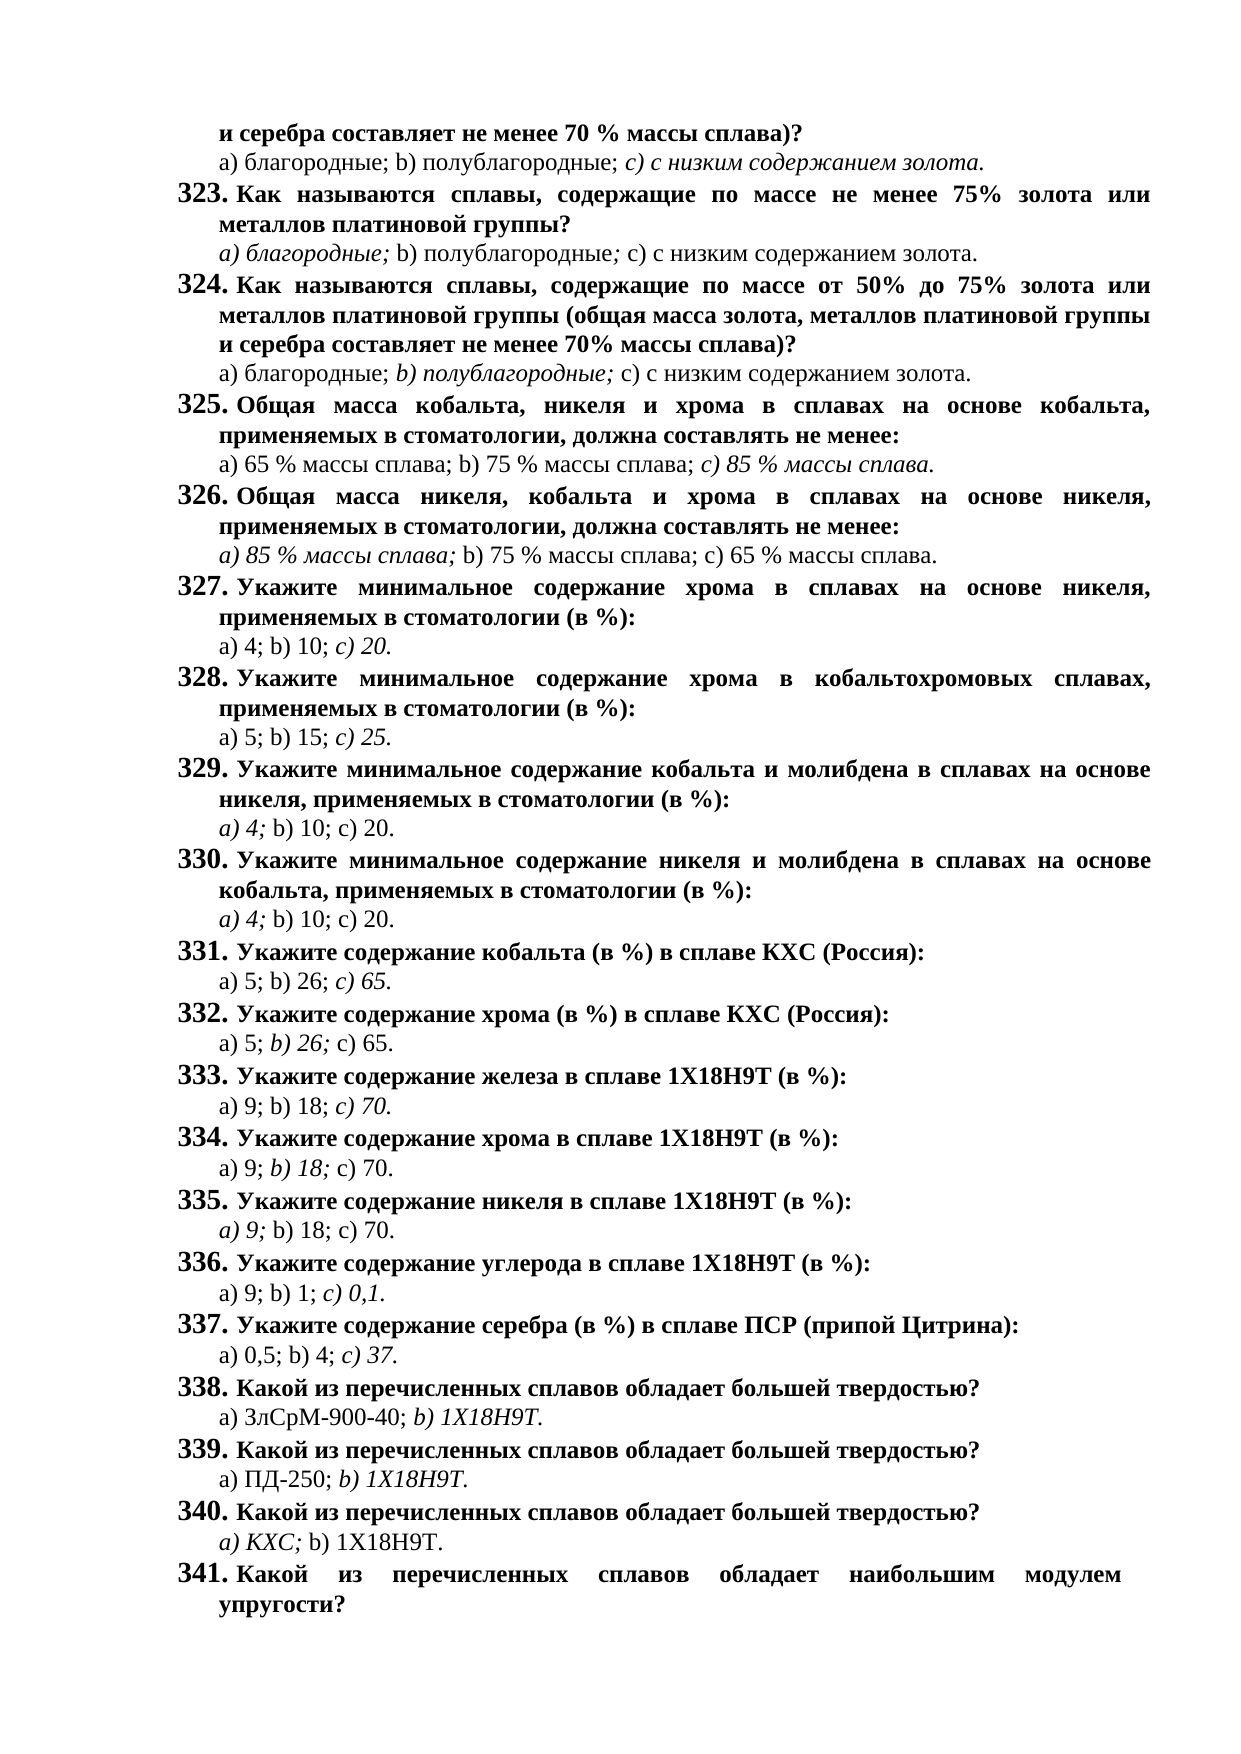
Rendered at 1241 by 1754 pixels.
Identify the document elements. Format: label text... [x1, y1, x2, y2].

list а) 5; b) 26; с) 65. [177, 1028, 1152, 1057]
list Какой из перечисленных сплавов обладает большей твердостью? [177, 1493, 1152, 1527]
list а) 5; b) 15; с) 25. [177, 722, 1152, 751]
list а) 85 % массы сплава; b) 75 % массы сплава; с) 65 % массы сплава. [177, 540, 1152, 568]
list а) ПД-250; b) 1Х18Н9Т. [177, 1464, 1152, 1493]
list а) благородные; b) полублагородные; с) с низким содержанием золота. [177, 147, 1152, 176]
list а) 0,5; b) 4; с) 37. [177, 1340, 1152, 1369]
list Укажите минимальное содержание кобальта и молибдена в сплавах на основе никеля, применяемых в стоматологии (в %): [177, 751, 1152, 813]
list а) ЗлСрМ-900-40; b) 1Х18Н9Т. [177, 1402, 1152, 1431]
list а) 9; b) 1; с) 0,1. [177, 1278, 1152, 1306]
list а) 9; b) 18; с) 70. [177, 1215, 1152, 1244]
list Укажите содержание серебра (в %) в сплаве ПСР (припой Цитрина): [177, 1306, 1152, 1340]
list Укажите содержание углерода в сплаве 1Х18Н9Т (в %): [177, 1244, 1152, 1278]
list Укажите содержание хрома в сплаве 1Х18Н9Т (в %): [177, 1119, 1152, 1153]
list а) 9; b) 18; с) 70. [177, 1091, 1152, 1119]
list Общая масса кобальта, никеля и хрома в сплавах на основе кобальта, применяемых в стоматологии, должна составлять не менее: [177, 386, 1152, 449]
list Укажите минимальное содержание хрома в кобальтохромовых сплавах, применяемых в стоматологии (в %): [177, 659, 1152, 722]
list а) 4; b) 10; с) 20. [177, 904, 1152, 933]
list Какой из перечисленных сплавов обладает наибольшим модулем упругости? [177, 1556, 1152, 1618]
list Укажите минимальное содержание никеля и молибдена в сплавах на основе кобальта, применяемых в стоматологии (в %): [177, 842, 1152, 904]
list а) 4; b) 10; с) 20. [177, 813, 1152, 842]
list а) 5; b) 26; с) 65. [177, 966, 1152, 995]
list Укажите содержание никеля в сплаве 1Х18Н9Т (в %): [177, 1182, 1152, 1215]
list Укажите содержание железа в сплаве 1Х18Н9Т (в %): [177, 1057, 1152, 1091]
list Как называются сплавы, содержащие по массе от 50% до 75% золота или металлов платиновой группы (общая масса золота, металлов платиновой группы и серебра составляет не менее 70% массы сплава)? [177, 267, 1152, 358]
list Общая масса никеля, кобальта и хрома в сплавах на основе никеля, применяемых в стоматологии, должна составлять не менее: [177, 477, 1152, 540]
list Какой из перечисленных сплавов обладает большей твердостью? [177, 1369, 1152, 1402]
list Какой из перечисленных сплавов обладает большей твердостью? [177, 1431, 1152, 1464]
list а) 65 % массы сплава; b) 75 % массы сплава; с) 85 % массы сплава. [177, 449, 1152, 477]
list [177, 118, 1152, 147]
list а) КХС; b) 1Х18Н9Т. [177, 1527, 1152, 1556]
list Укажите содержание кобальта (в %) в сплаве КХС (Россия): [177, 933, 1152, 966]
list Укажите минимальное содержание хрома в сплавах на основе никеля, применяемых в стоматологии (в %): [177, 568, 1152, 631]
list Укажите содержание хрома (в %) в сплаве КХС (Россия): [177, 995, 1152, 1028]
list Как называются сплавы, содержащие по массе не менее 75% золота или металлов платиновой группы? [177, 176, 1152, 238]
list а) благородные; b) полублагородные; с) с низким содержанием золота. [177, 358, 1152, 386]
list а) 4; b) 10; с) 20. [177, 631, 1152, 659]
list а) 9; b) 18; с) 70. [177, 1153, 1152, 1182]
list а) благородные; b) полублагородные; с) с низким содержанием золота. [177, 238, 1152, 267]
